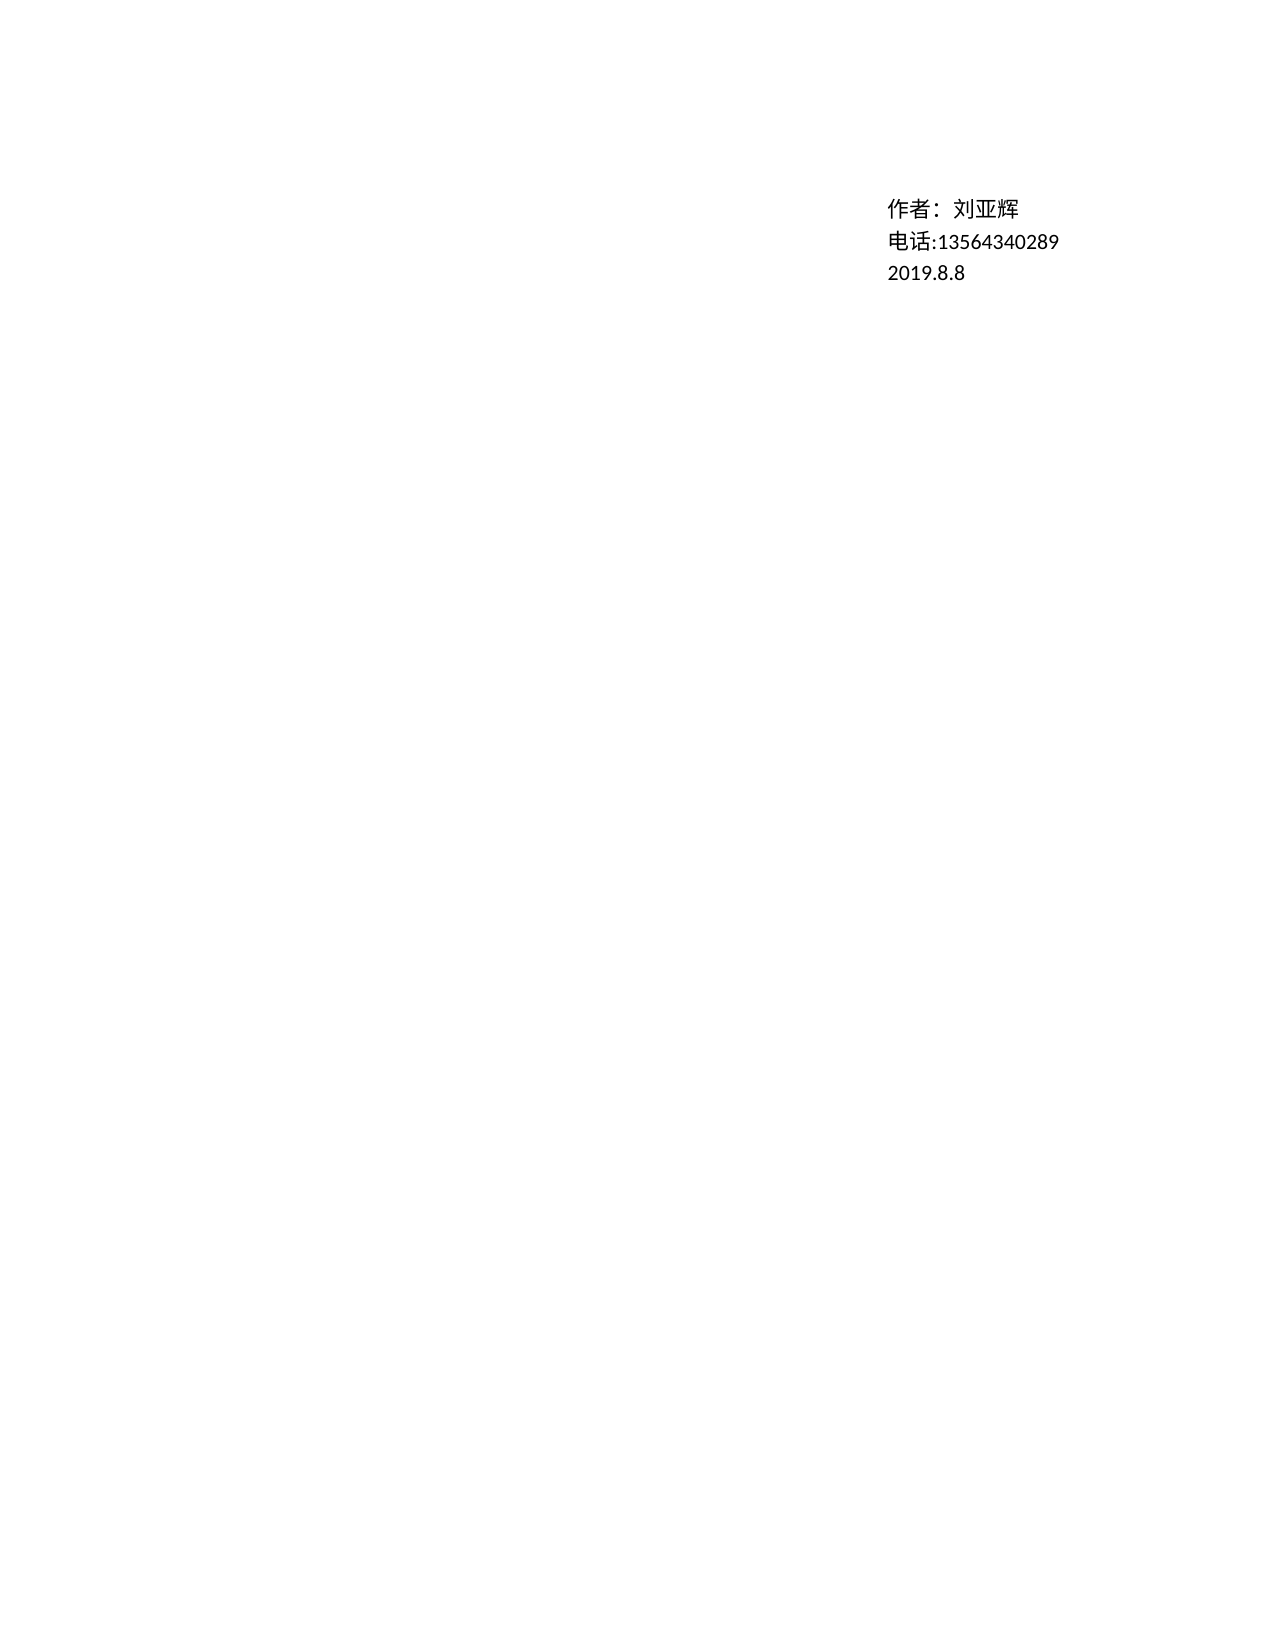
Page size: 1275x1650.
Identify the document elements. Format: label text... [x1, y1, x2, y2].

list 作者：刘亚辉 [844, 191, 1087, 224]
list 2019.8.8 [844, 256, 1087, 289]
list 电话:13564340289 [844, 224, 1087, 256]
